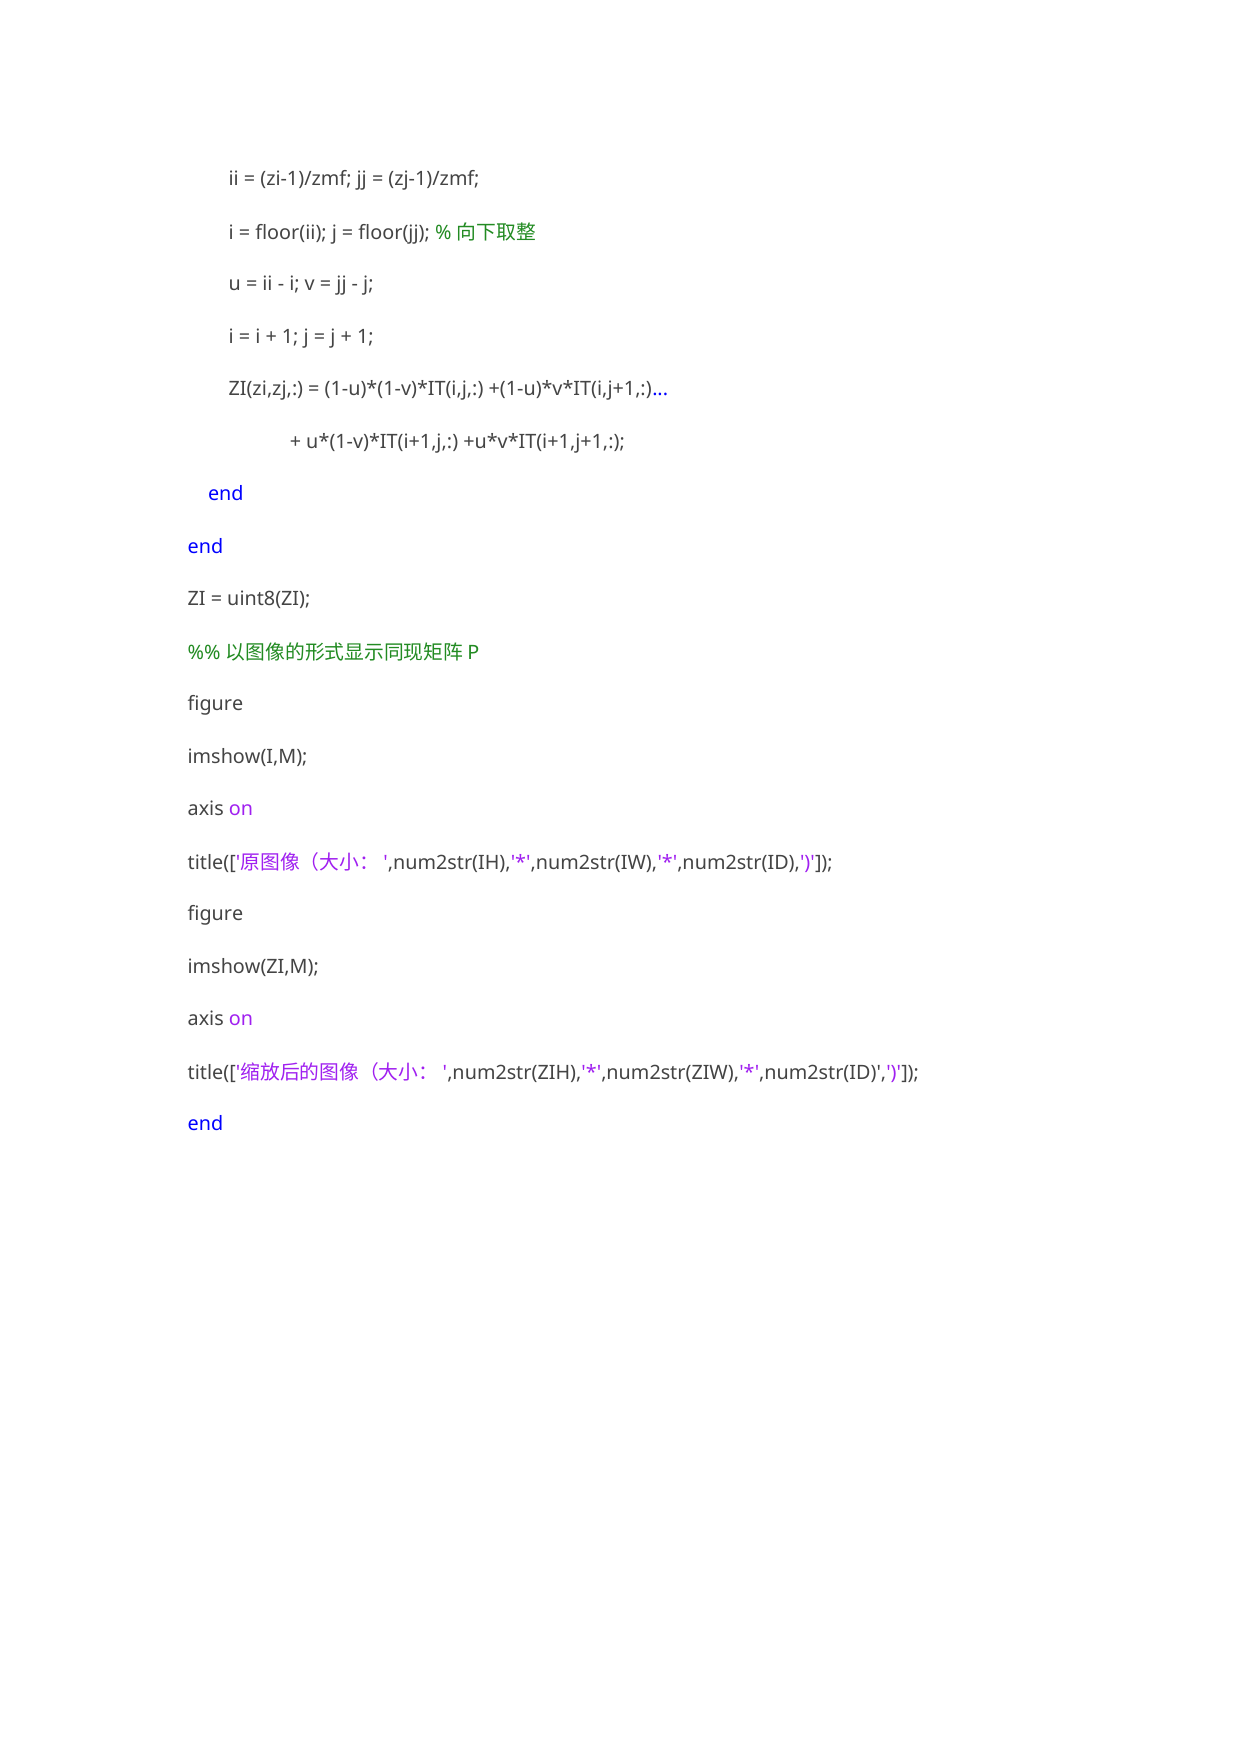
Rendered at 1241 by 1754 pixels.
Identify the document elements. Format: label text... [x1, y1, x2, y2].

text end [187, 1107, 1053, 1139]
text imshow(I,M); [187, 739, 1053, 772]
text axis on [187, 792, 1053, 824]
text end [187, 477, 1053, 509]
text ZI = uint8(ZI); [187, 582, 1053, 614]
text figure [187, 897, 1053, 929]
text title(['原图像（大小： ',num2str(IH),'*',num2str(IW),'*',num2str(ID),')']); [187, 844, 1053, 877]
text %% 以图像的形式显示同现矩阵P [187, 634, 1053, 667]
text ZI(zi,zj,:) = (1-u)*(1-v)*IT(i,j,:) +(1-u)*v*IT(i,j+1,:)... [187, 372, 1053, 404]
text imshow(ZI,M); [187, 949, 1053, 982]
text end [187, 529, 1053, 562]
text axis on [187, 1002, 1053, 1034]
text title(['缩放后的图像（大小： ',num2str(ZIH),'*',num2str(ZIW),'*',num2str(ID)',')']); [187, 1054, 1053, 1087]
text i = i + 1; j = j + 1; [187, 319, 1053, 352]
text figure [187, 687, 1053, 719]
text u = ii - i; v = jj - j; [187, 267, 1053, 299]
text i = floor(ii); j = floor(jj); % 向下取整 [187, 214, 1053, 247]
text + u*(1-v)*IT(i+1,j,:) +u*v*IT(i+1,j+1,:); [187, 424, 1053, 457]
text ii = (zi-1)/zmf; jj = (zj-1)/zmf; [187, 162, 1053, 194]
